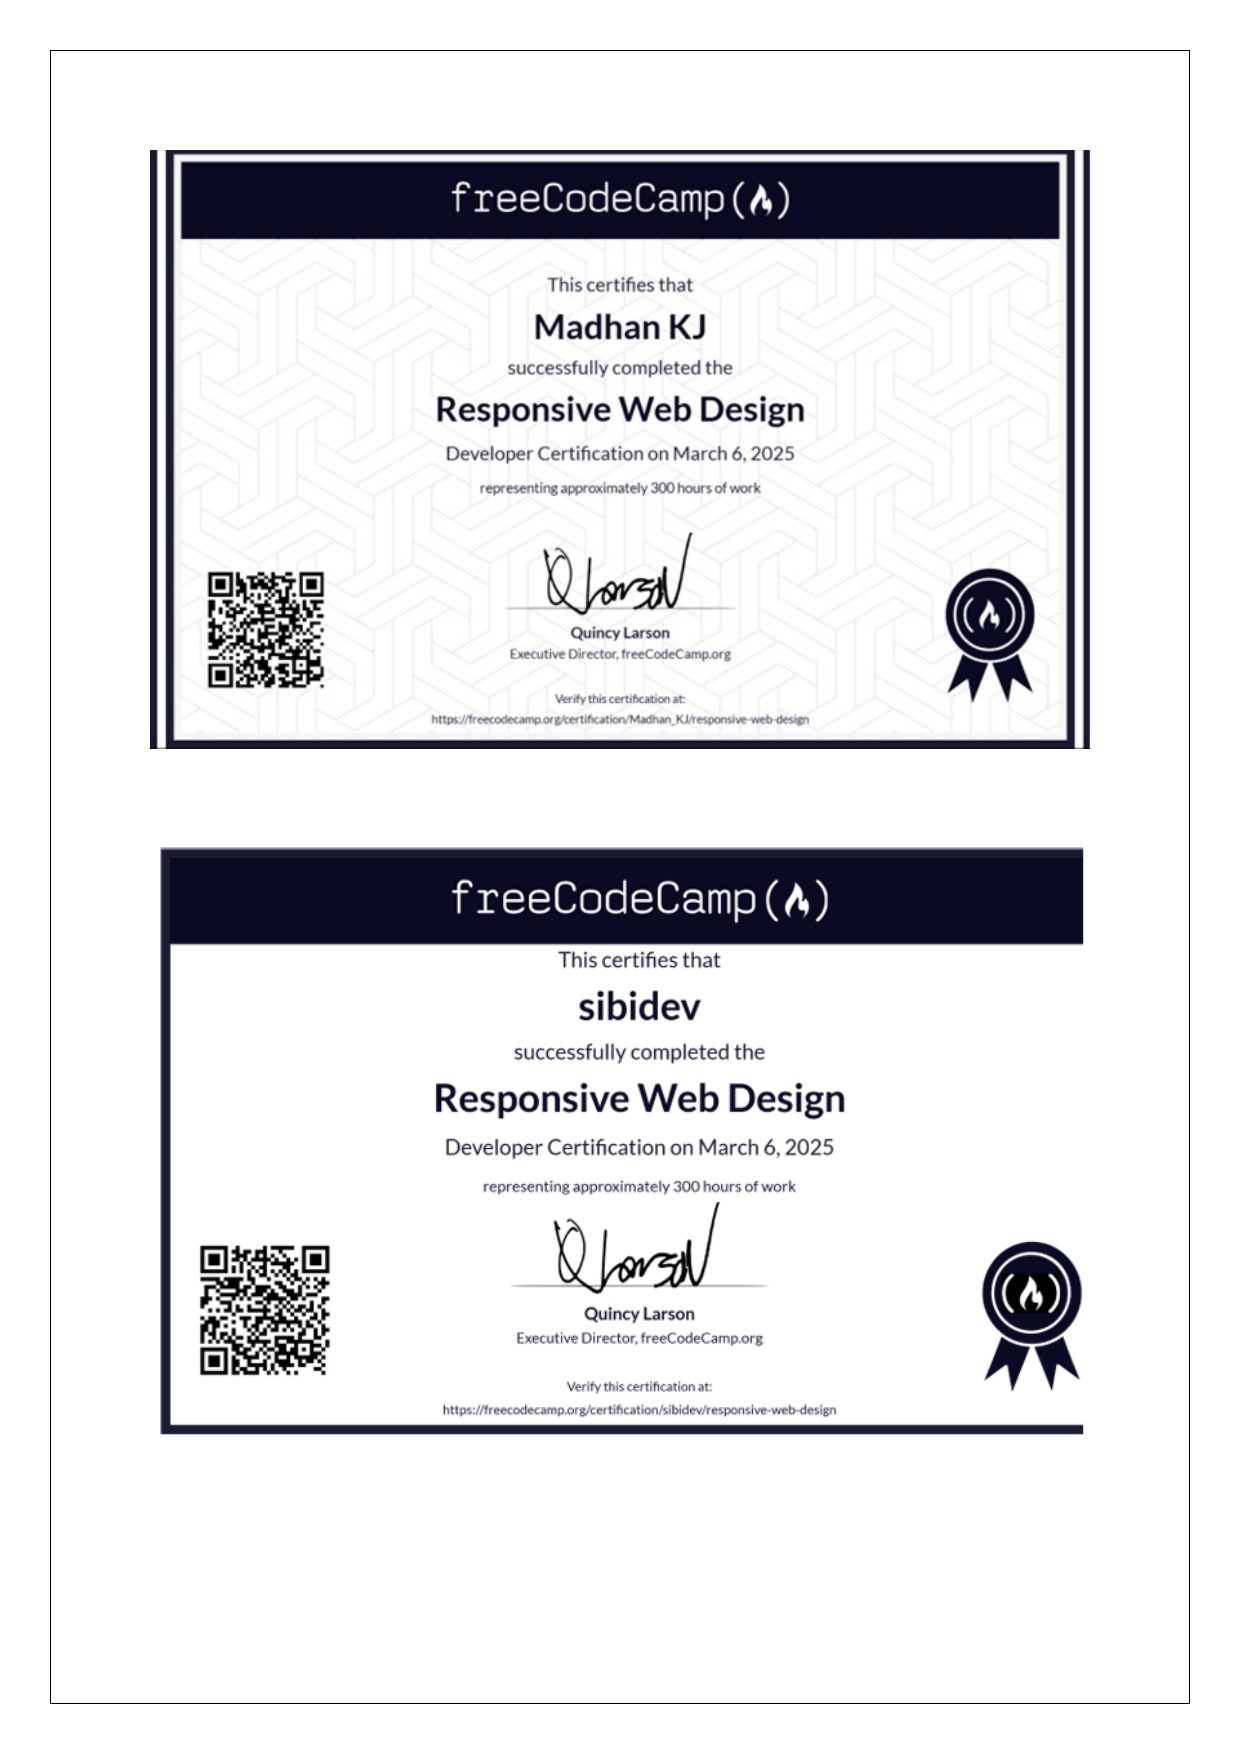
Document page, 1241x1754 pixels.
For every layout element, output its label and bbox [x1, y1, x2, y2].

picture [150, 841, 1091, 1446]
picture [150, 150, 1091, 749]
